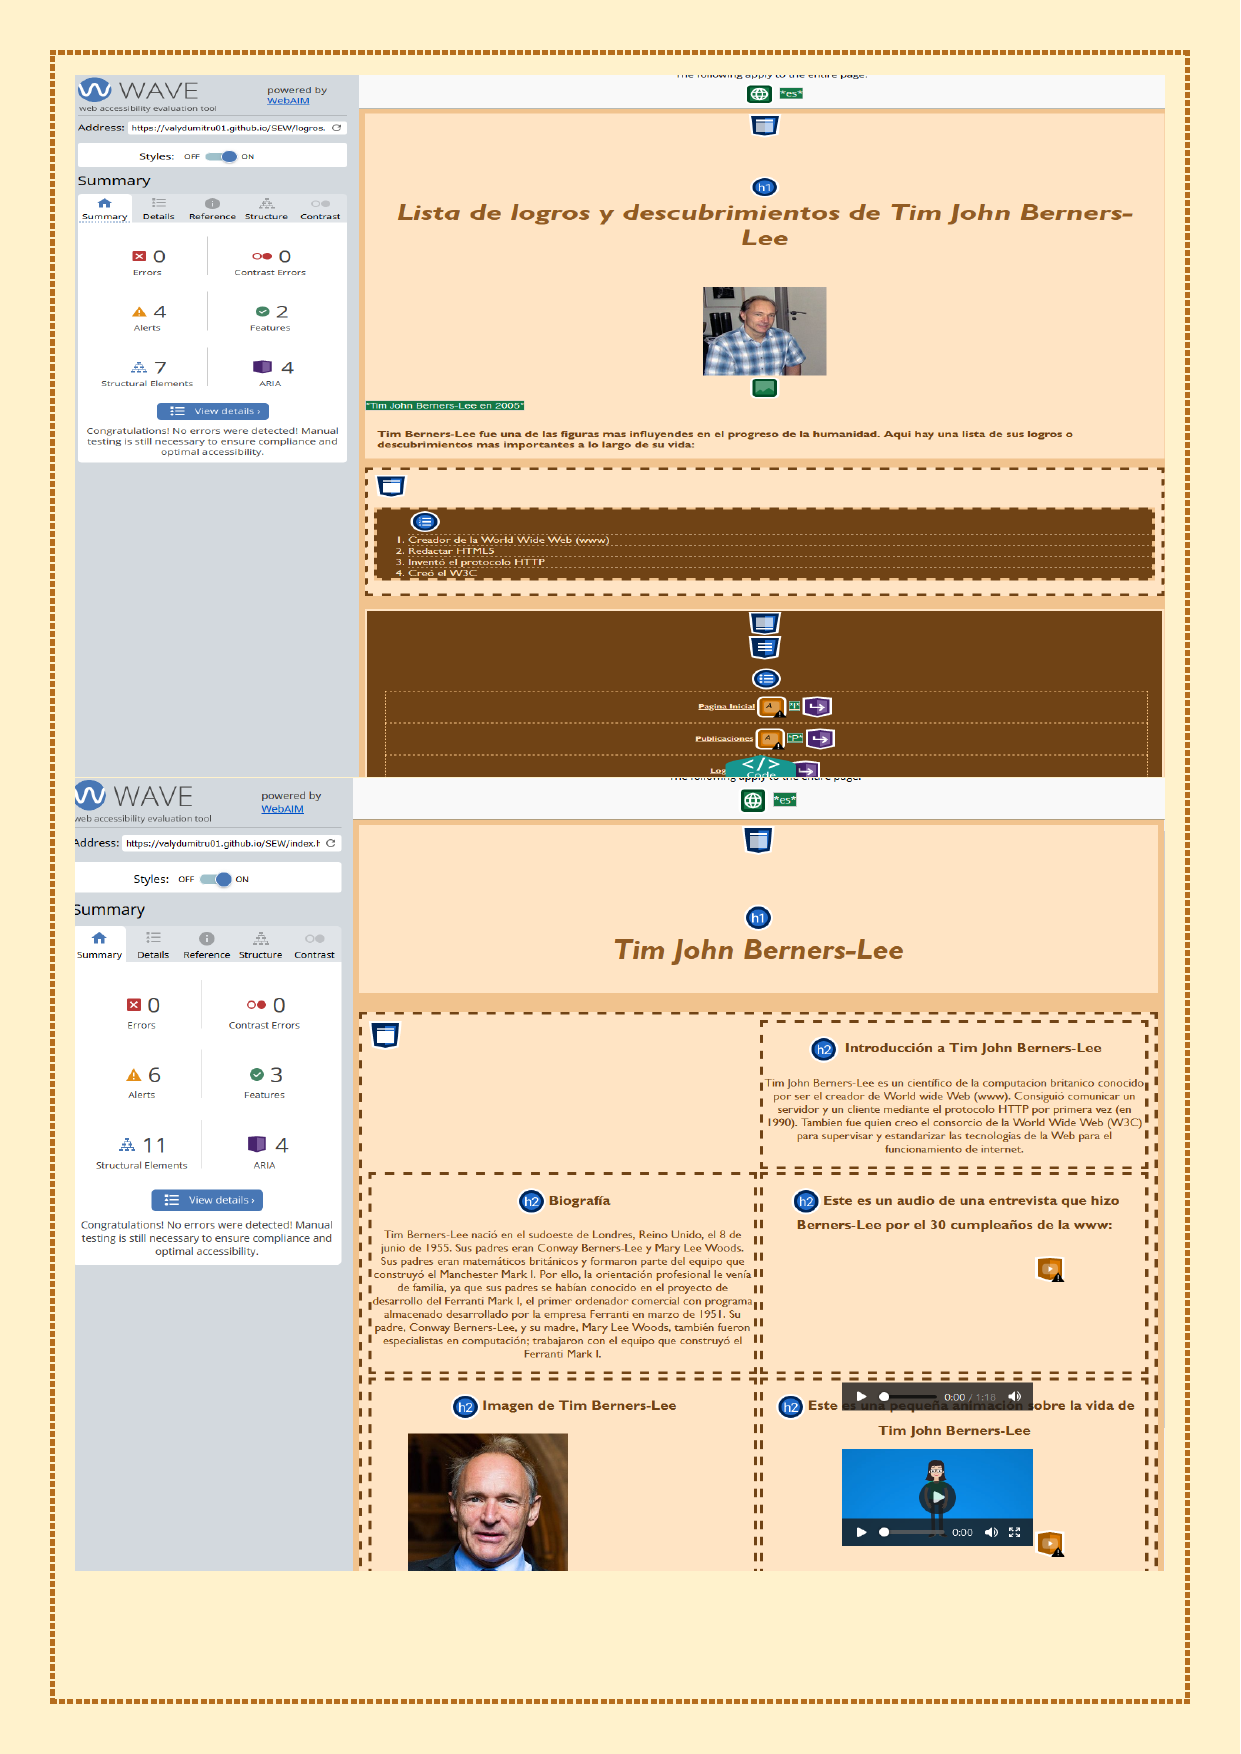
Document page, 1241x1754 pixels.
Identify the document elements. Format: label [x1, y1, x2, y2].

picture [75, 778, 1165, 1571]
picture [75, 75, 1165, 777]
